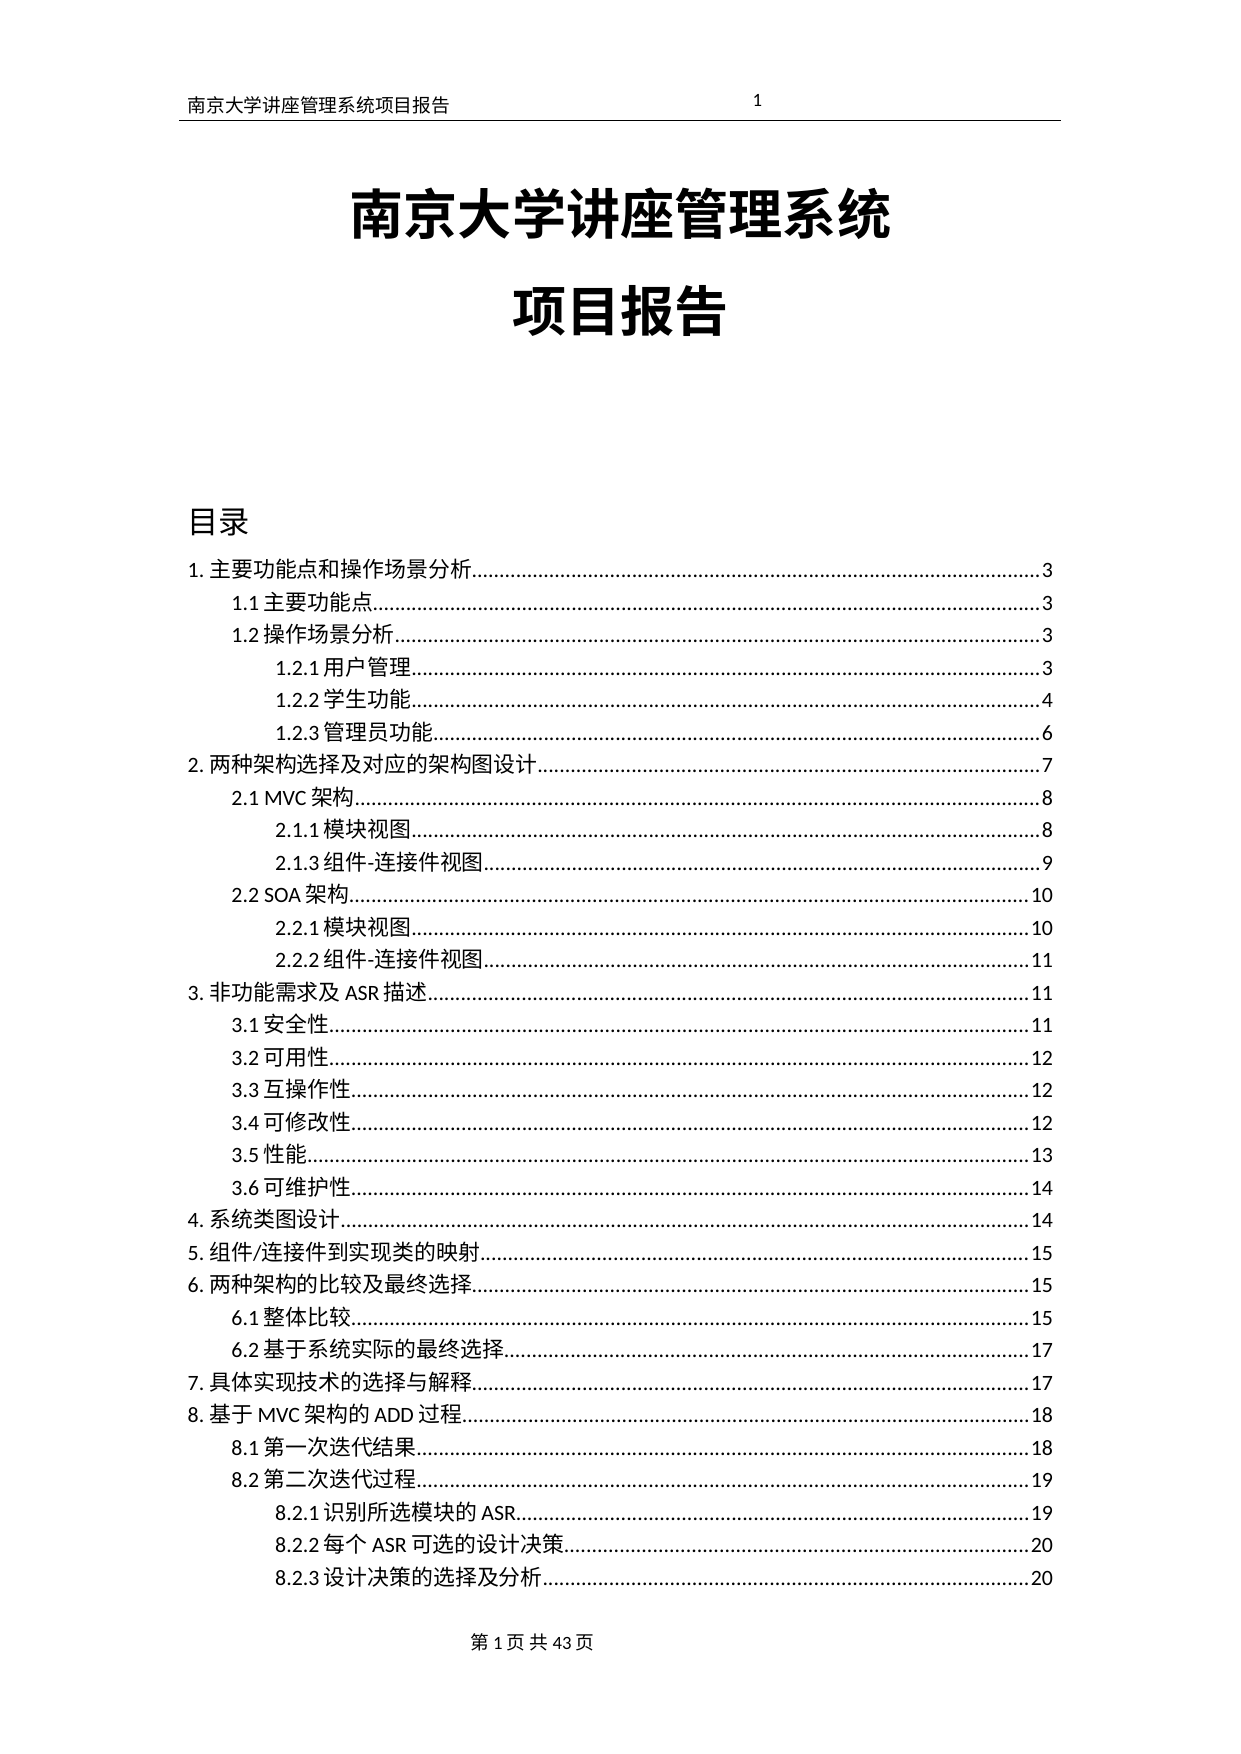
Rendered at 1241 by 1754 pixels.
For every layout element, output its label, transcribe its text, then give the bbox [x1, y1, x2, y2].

text 8.2第二次迭代过程 19 [231, 1462, 1053, 1494]
text 6. 两种架构的比较及最终选择 15 [187, 1267, 1053, 1299]
text 南京大学讲座管理系统 [187, 162, 1053, 259]
text 1.2.1用户管理 3 [275, 649, 1053, 682]
text 6.1整体比较 15 [231, 1299, 1053, 1332]
text 2. 两种架构选择及对应的架构图设计 7 [187, 747, 1053, 779]
text 3. 非功能需求及ASR描述 11 [187, 974, 1053, 1007]
text 1. 主要功能点和操作场景分析 3 [187, 552, 1053, 584]
text 5. 组件/连接件到实现类的映射 15 [187, 1234, 1053, 1267]
text 7. 具体实现技术的选择与解释 17 [187, 1364, 1053, 1397]
text 项目报告 [187, 259, 1053, 357]
text 8. 基于MVC架构的ADD过程 18 [187, 1397, 1053, 1429]
text 3.2可用性 12 [231, 1039, 1053, 1072]
text 8.1第一次迭代结果 18 [231, 1429, 1053, 1462]
text 8.2.2每个ASR可选的设计决策 20 [275, 1527, 1053, 1559]
text 3.5性能 13 [231, 1137, 1053, 1169]
text 2.1.1模块视图 8 [275, 812, 1053, 844]
text 2.2.2组件-连接件视图 11 [275, 942, 1053, 974]
text 8.2.1识别所选模块的ASR 19 [275, 1494, 1053, 1527]
text 2.2.1模块视图 10 [275, 909, 1053, 942]
text 6.2基于系统实际的最终选择 17 [231, 1332, 1053, 1364]
text 1.2.2学生功能 4 [275, 682, 1053, 714]
text 1.2操作场景分析 3 [231, 617, 1053, 649]
text 3.1安全性 11 [231, 1007, 1053, 1039]
text 3.6可维护性 14 [231, 1169, 1053, 1202]
text 目录 [187, 487, 1053, 552]
text 3.4可修改性 12 [231, 1104, 1053, 1137]
text 1.2.3管理员功能 6 [275, 714, 1053, 747]
text 8.2.3设计决策的选择及分析 20 [275, 1559, 1053, 1592]
text 1.1主要功能点 3 [231, 584, 1053, 617]
text 3.3互操作性 12 [231, 1072, 1053, 1104]
text 2.1 MVC架构 8 [231, 779, 1053, 812]
text 4. 系统类图设计 14 [187, 1202, 1053, 1234]
text 2.1.3组件-连接件视图 9 [275, 844, 1053, 877]
text 2.2 SOA架构 10 [231, 877, 1053, 909]
